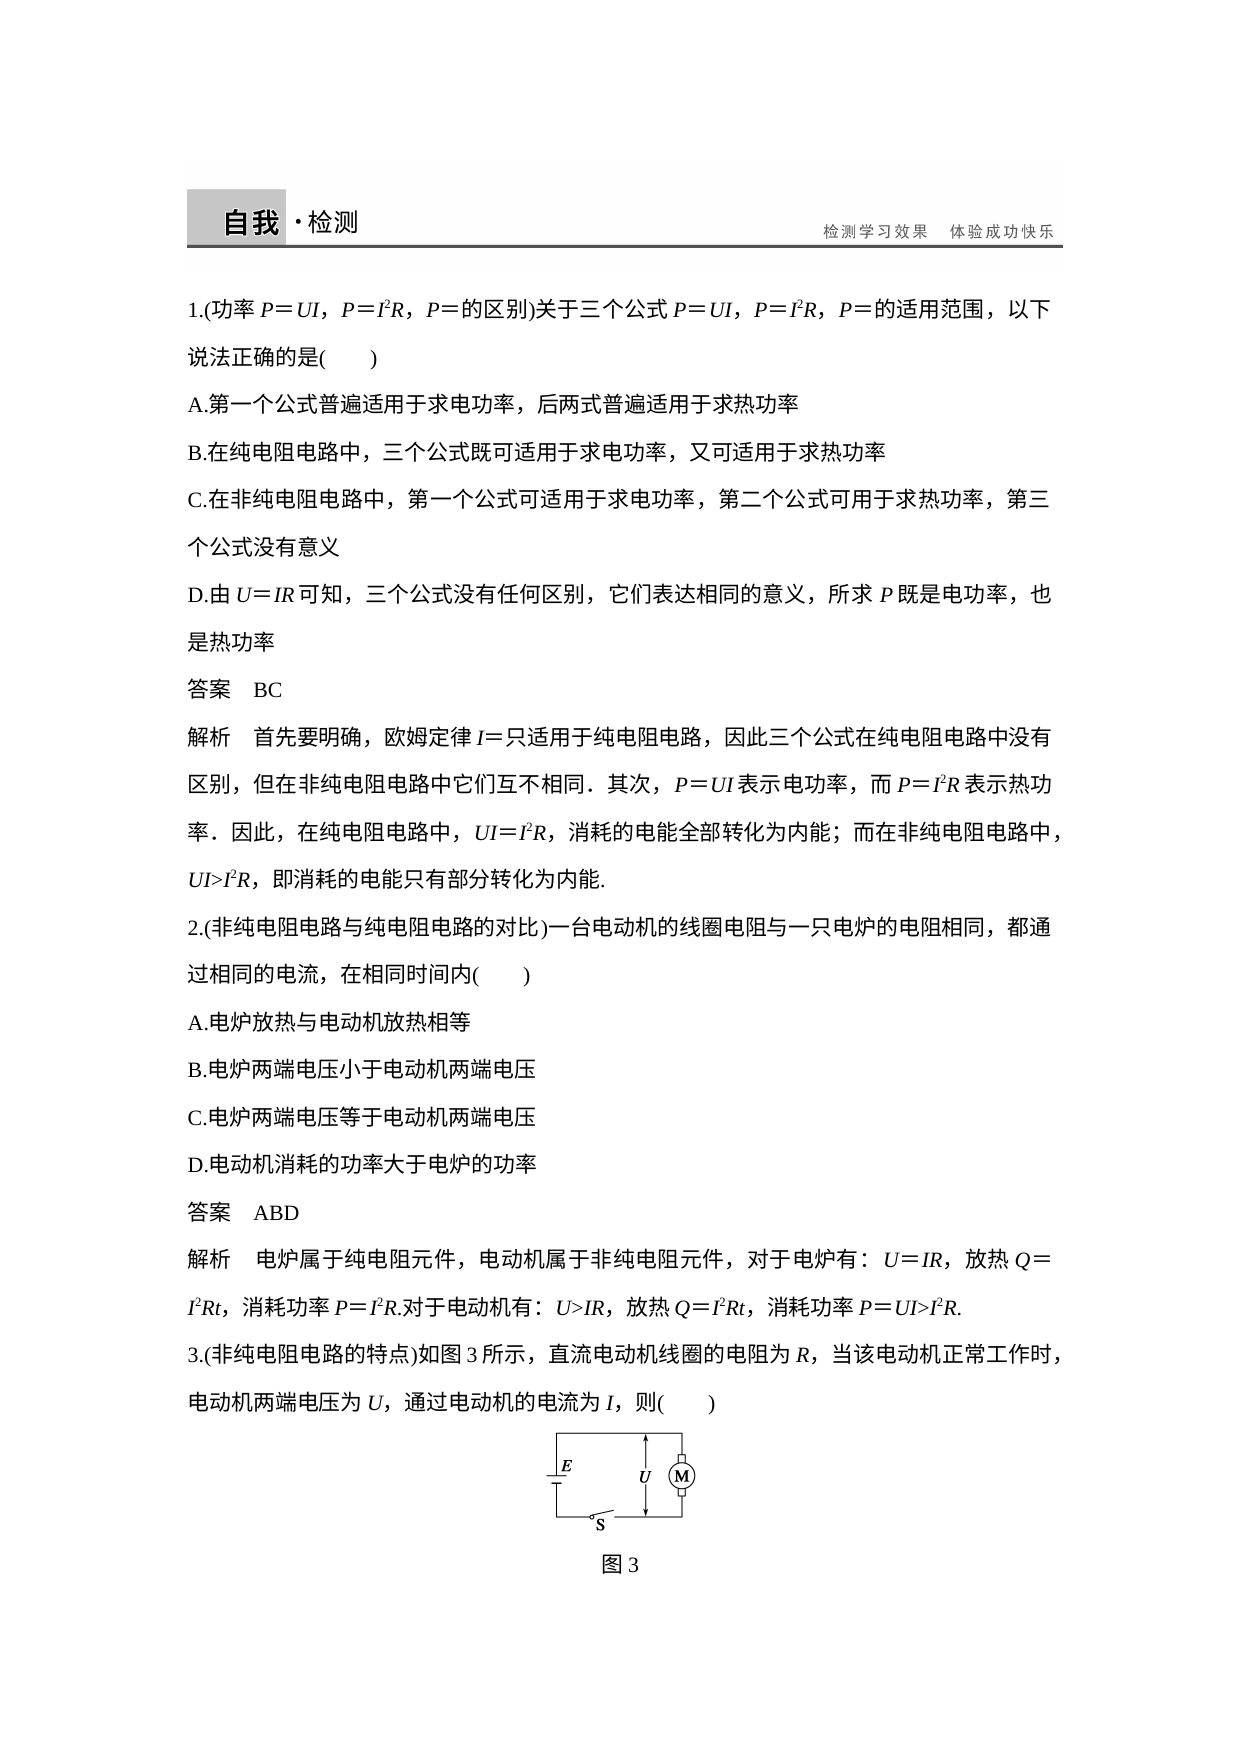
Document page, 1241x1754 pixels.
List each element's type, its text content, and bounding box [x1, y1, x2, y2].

text 1.(功率P＝UI，P＝I2R，P＝的区别)关于三个公式P＝UI，P＝I2R，P＝的适用范围，以下说法正确的是( ) [187, 292, 1053, 371]
text D.电动机消耗的功率大于电炉的功率 [187, 1147, 1053, 1179]
picture [545, 1431, 696, 1532]
text 解析 电炉属于纯电阻元件，电动机属于非纯电阻元件，对于电炉有：U＝IR，放热Q＝I2Rt，消耗功率P＝I2R.对于电动机有：U>IR，放热Q＝I2Rt，消耗功率P＝UI>I2R. [187, 1242, 1053, 1321]
text C.电炉两端电压等于电动机两端电压 [187, 1099, 1053, 1131]
text 答案 BC [187, 672, 1053, 704]
text 解析 首先要明确，欧姆定律I＝只适用于纯电阻电路，因此三个公式在纯电阻电路中没有区别，但在非纯电阻电路中它们互不相同．其次，P＝UI表示电功率，而P＝I2R表示热功率．因此，在纯电阻电路中，UI＝I2R，消耗的电能全部转化为内能；而在非纯电阻电路中，UI>I2R，即消耗的电能只有部分转化为内能. [187, 719, 1053, 894]
text 图3 [187, 1547, 1053, 1578]
text A.电炉放热与电动机放热相等 [187, 1004, 1053, 1036]
text 3.(非纯电阻电路的特点)如图3所示，直流电动机线圈的电阻为R，当该电动机正常工作时，电动机两端电压为U，通过电动机的电流为I，则( ) [187, 1337, 1053, 1416]
text 2.(非纯电阻电路与纯电阻电路的对比)一台电动机的线圈电阻与一只电炉的电阻相同，都通过相同的电流，在相同时间内( ) [187, 909, 1053, 989]
text 答案 ABD [187, 1194, 1053, 1226]
text C.在非纯电阻电路中，第一个公式可适用于求电功率，第二个公式可用于求热功率，第三个公式没有意义 [187, 482, 1053, 561]
text D.由U＝IR可知，三个公式没有任何区别，它们表达相同的意义，所求P既是电功率，也是热功率 [187, 577, 1053, 656]
text A.第一个公式普遍适用于求电功率，后两式普遍适用于求热功率 [187, 387, 1053, 419]
picture [187, 161, 1063, 272]
text B.电炉两端电压小于电动机两端电压 [187, 1052, 1053, 1084]
text B.在纯电阻电路中，三个公式既可适用于求电功率，又可适用于求热功率 [187, 434, 1053, 466]
